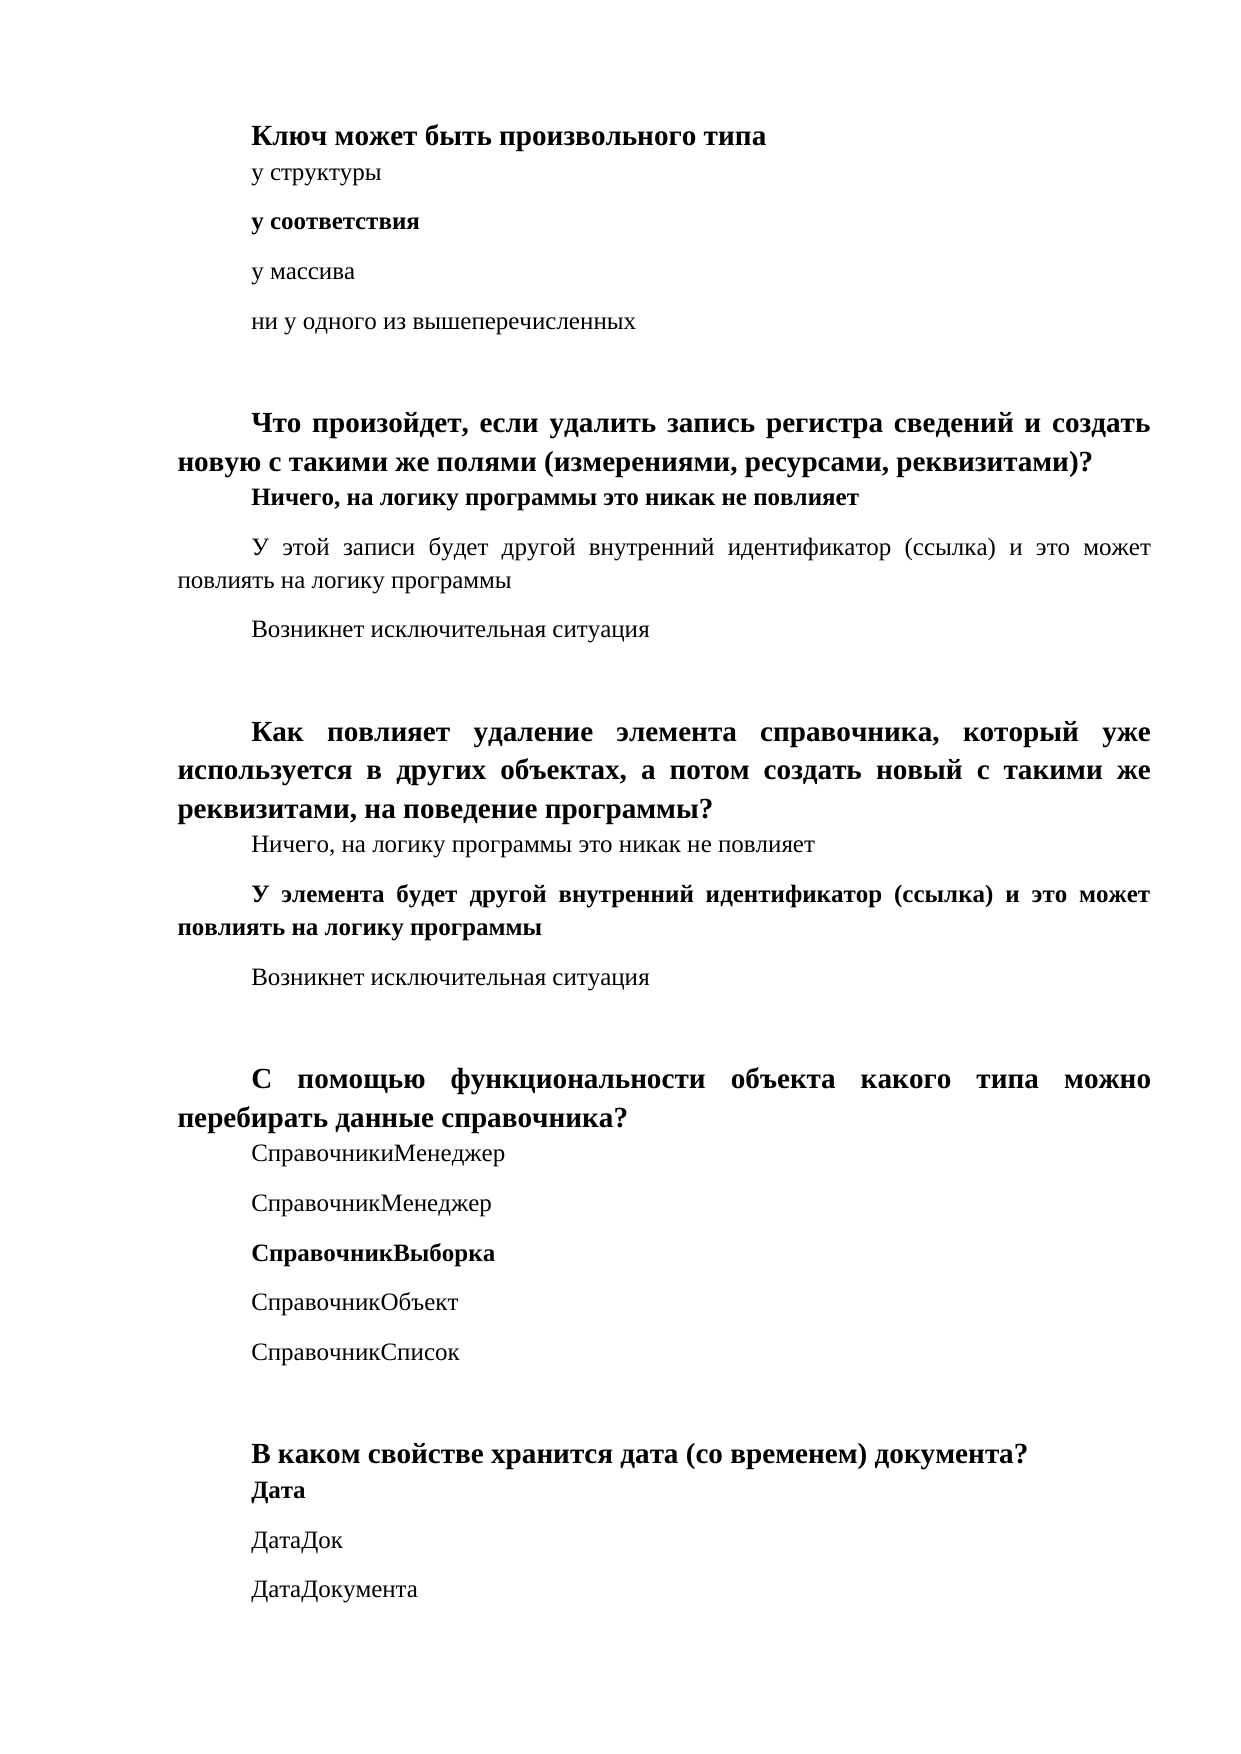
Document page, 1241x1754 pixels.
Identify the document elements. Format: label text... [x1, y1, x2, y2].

text Возникнет исключительная ситуация [177, 962, 1152, 991]
text Ничего, на логику программы это никак не повлияет [177, 482, 1152, 511]
text У элемента будет другой внутренний идентификатор (ссылка) и это может повлиять на логику программы [177, 879, 1152, 941]
text Ничего, на логику программы это никак не повлияет [177, 829, 1152, 858]
text С помощью функциональности объекта какого типа можно перебирать данные справочника? [177, 1061, 1152, 1133]
text у соответствия [177, 206, 1152, 235]
text СправочникиМенеджер [177, 1138, 1152, 1167]
text СправочникМенеджер [177, 1188, 1152, 1217]
text У этой записи будет другой внутренний идентификатор (ссылка) и это может повлиять на логику программы [177, 532, 1152, 594]
text В каком свойстве хранится дата (со временем) документа? [177, 1437, 1152, 1470]
text СправочникСписок [177, 1337, 1152, 1366]
text СправочникОбъект [177, 1287, 1152, 1316]
text у массива [177, 256, 1152, 285]
text ни у одного из вышеперечисленных [177, 306, 1152, 334]
text СправочникВыборка [177, 1238, 1152, 1267]
text Что произойдет, если удалить запись регистра сведений и создать новую с такими же полями (измерениями, ресурсами, реквизитами)? [177, 405, 1152, 477]
text у структуры [177, 157, 1152, 185]
text Как повлияет удаление элемента справочника, который уже используется в других объектах, а потом создать новый с такими же реквизитами, на поведение программы? [177, 714, 1152, 824]
text Дата [177, 1475, 1152, 1504]
text ДатаДок [177, 1525, 1152, 1553]
text Возникнет исключительная ситуация [177, 614, 1152, 643]
text Ключ может быть произвольного типа [177, 118, 1152, 152]
text ДатаДокумента [177, 1574, 1152, 1603]
